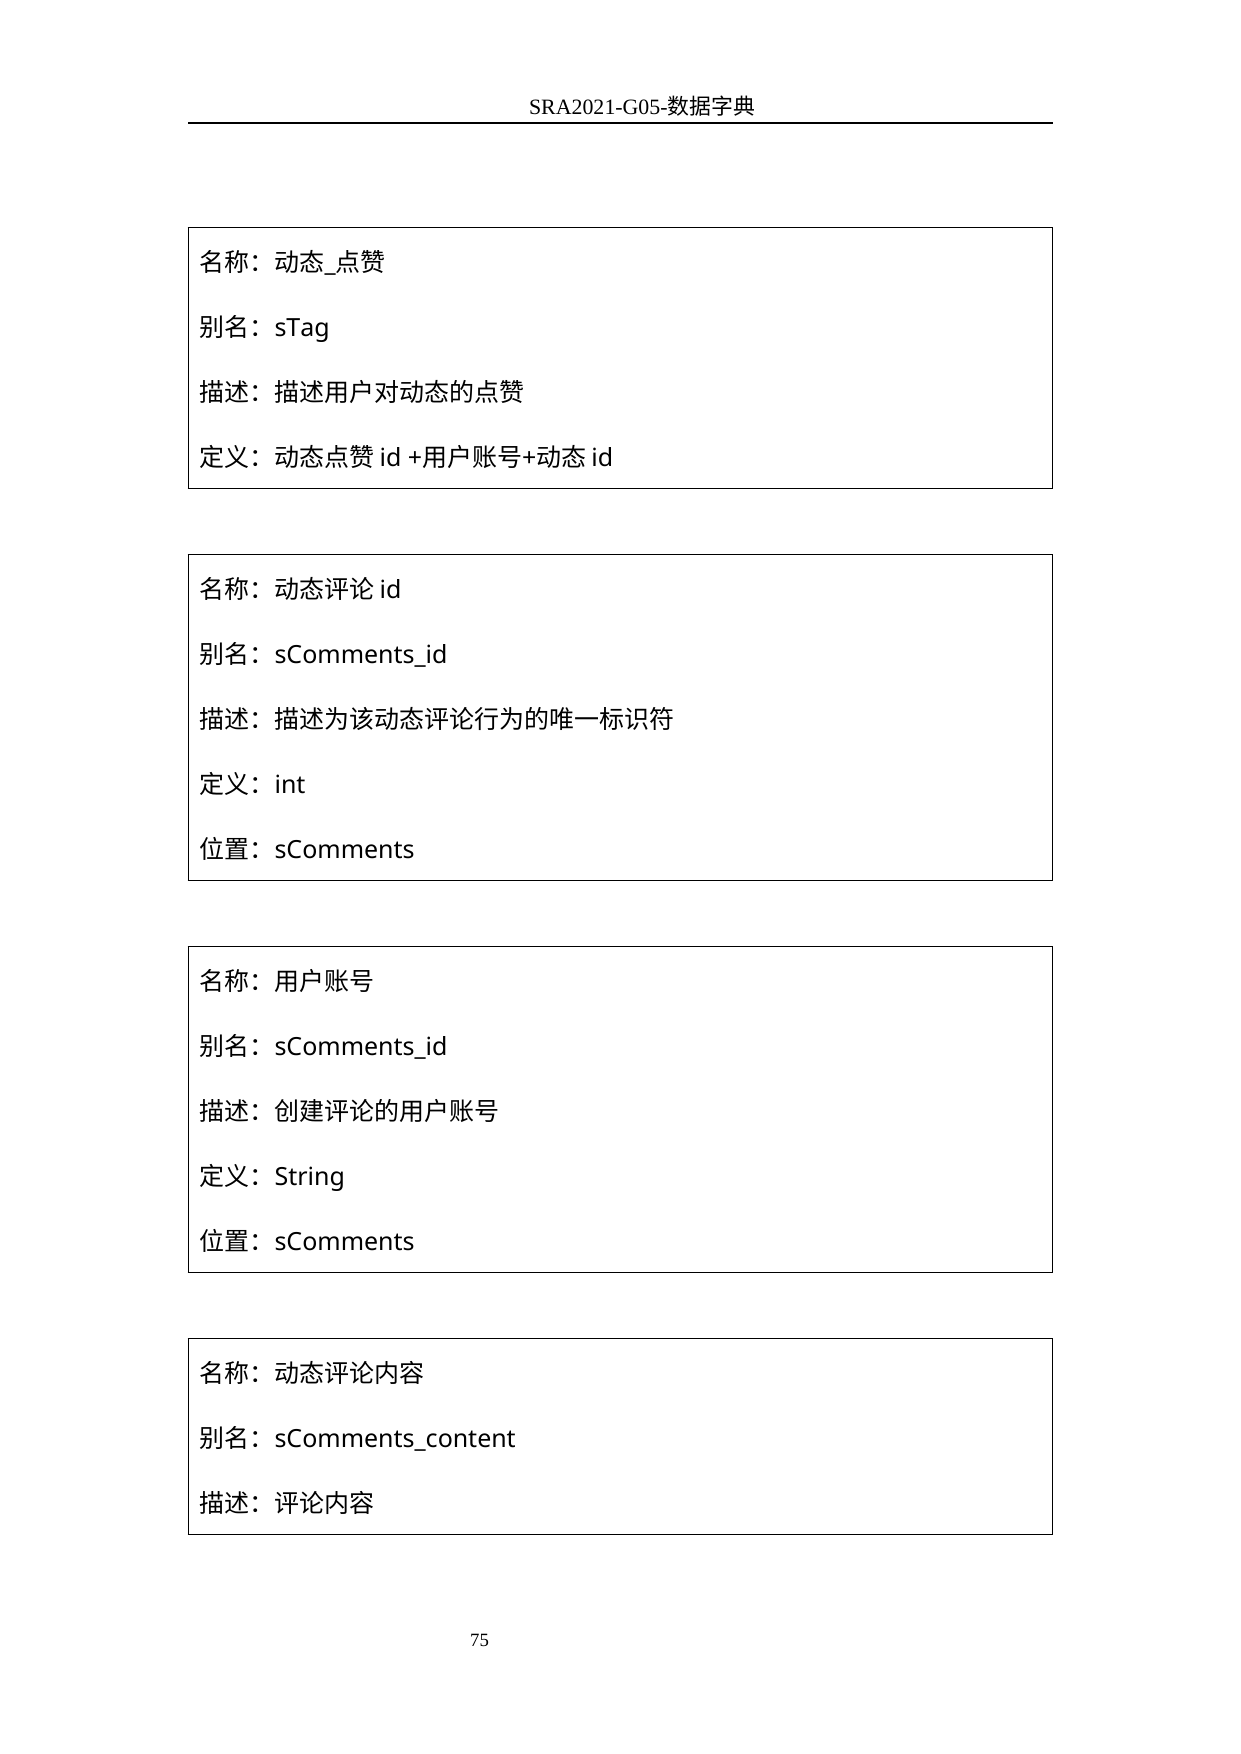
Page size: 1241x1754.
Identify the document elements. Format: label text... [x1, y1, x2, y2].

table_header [189, 1339, 1052, 1534]
table_header 名称：用户账号 别名：sComments_id 描述：创建评论的用户账号 定义：String 位置：sComments [189, 947, 1052, 1272]
table_header 名称：动态评论id 别名：sComments_id 描述：描述为该动态评论行为的唯一标识符 定义：int 位置：sComments [189, 555, 1052, 880]
table_header 名称：动态_点赞 别名：sTag 描述：描述用户对动态的点赞 定义：动态点赞id +用户账号+动态id [189, 228, 1052, 488]
